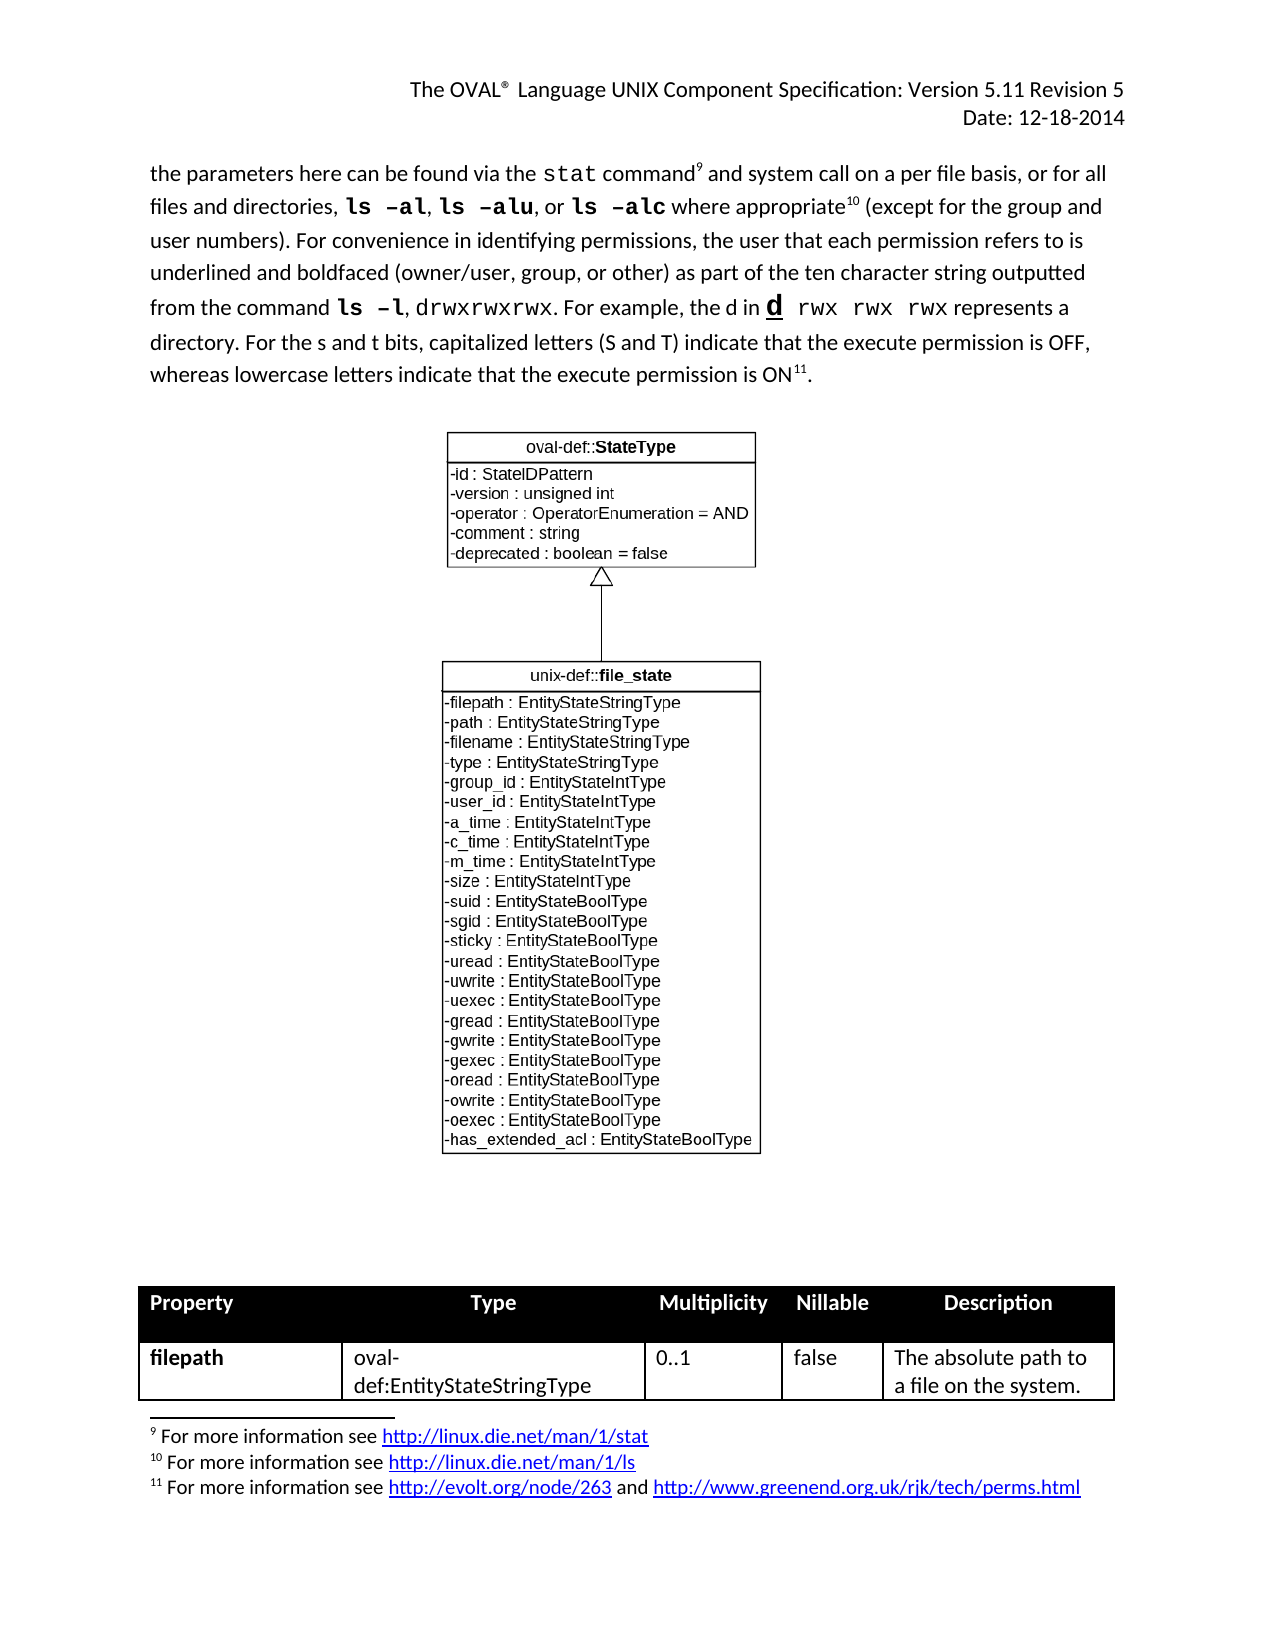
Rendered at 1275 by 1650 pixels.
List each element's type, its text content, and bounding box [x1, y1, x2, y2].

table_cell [343, 1343, 644, 1399]
table_header Type [343, 1289, 644, 1341]
table_cell 0..1 [646, 1343, 781, 1399]
table_header Nillable [783, 1289, 882, 1341]
table_cell filepath [140, 1343, 341, 1399]
table_cell false [783, 1343, 882, 1399]
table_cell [884, 1343, 1113, 1399]
table_header Multiplicity [645, 1289, 782, 1341]
table_header Property [140, 1289, 342, 1341]
table_header Description [883, 1289, 1113, 1341]
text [150, 159, 1125, 388]
